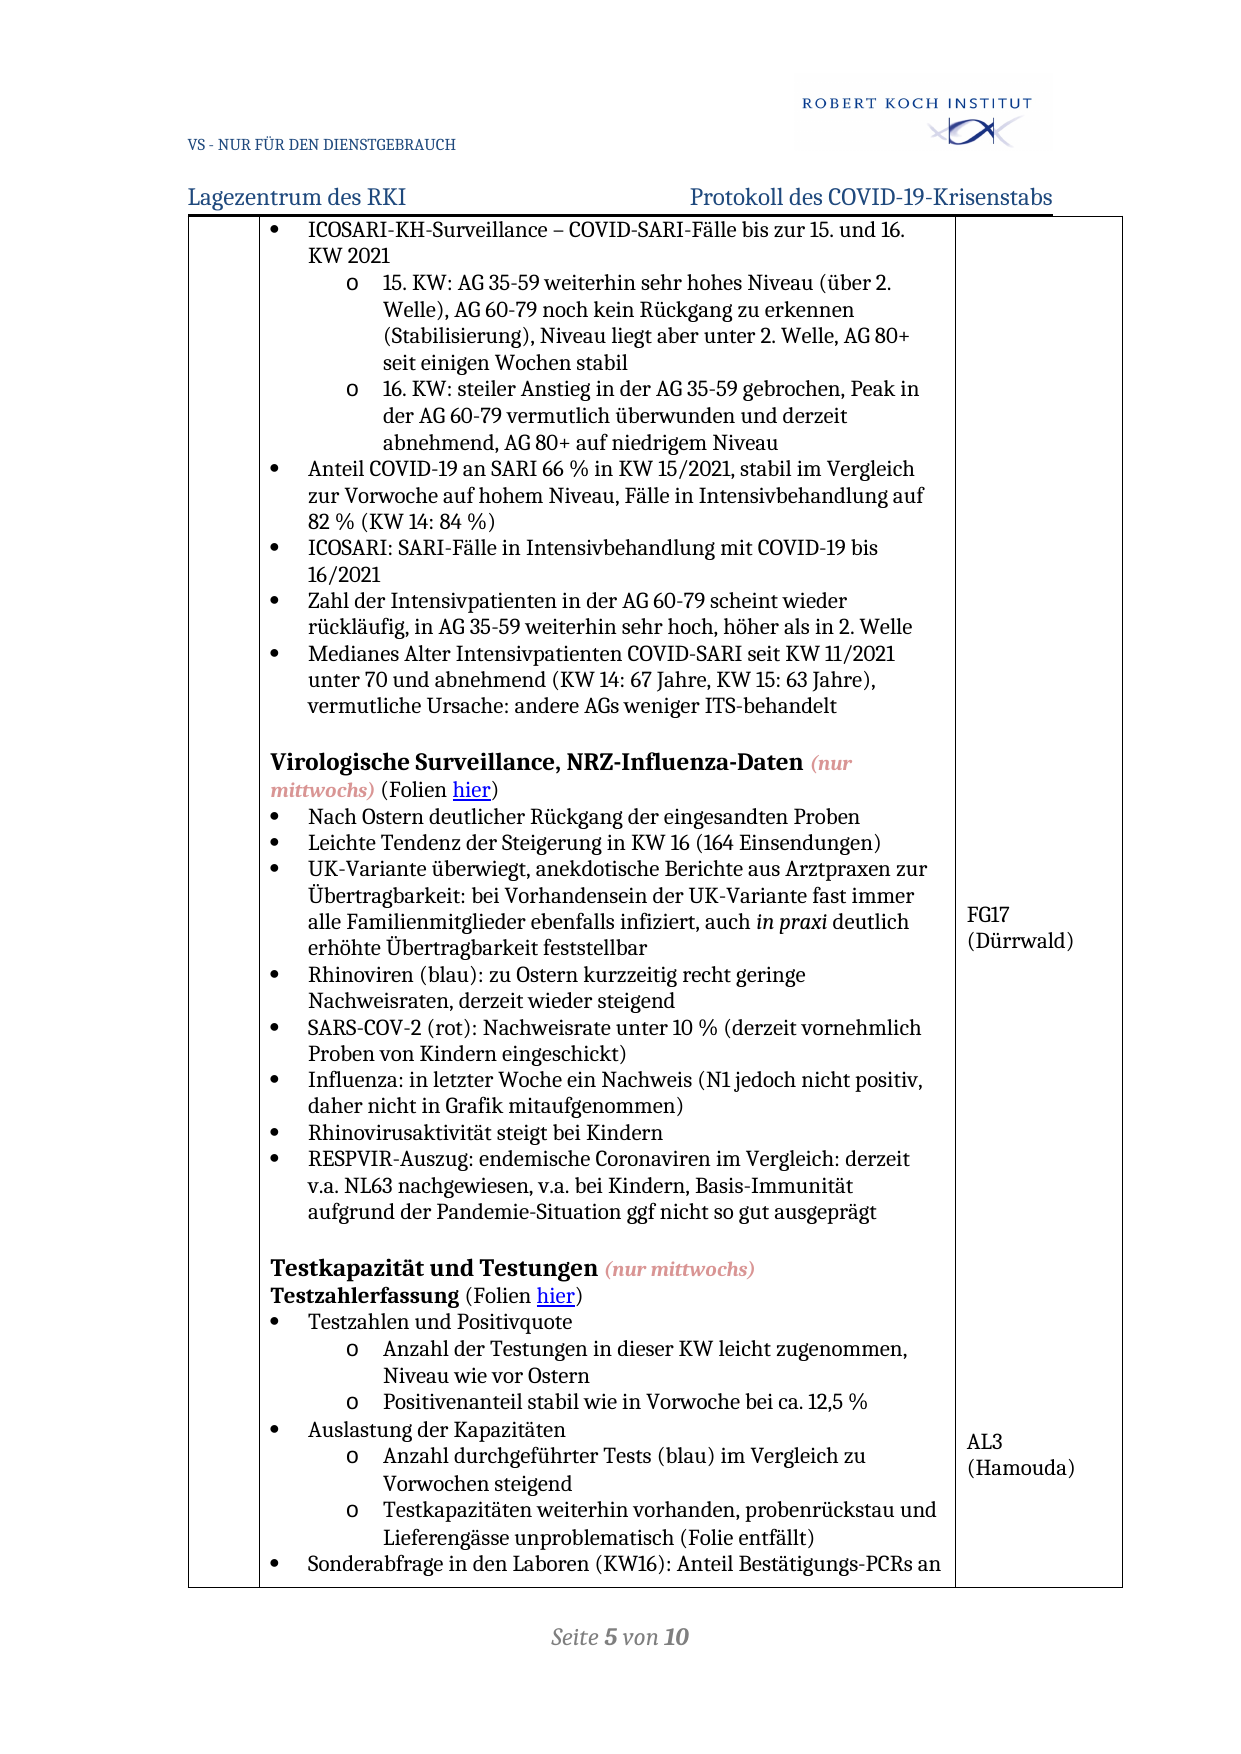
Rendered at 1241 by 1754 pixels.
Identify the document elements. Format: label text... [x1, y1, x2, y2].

table_cell ZIG1 FG32 (Diercke) MF4 (Fischer) FG36 (Buda) FG17 (Dürrwald) AL3 (Hamouda) FG37 (Eckmanns) FG33 (Harder) Alle FG36 (Kröger) [956, 217, 1122, 1587]
picture [794, 73, 1053, 151]
table_cell 1 [189, 217, 259, 1587]
